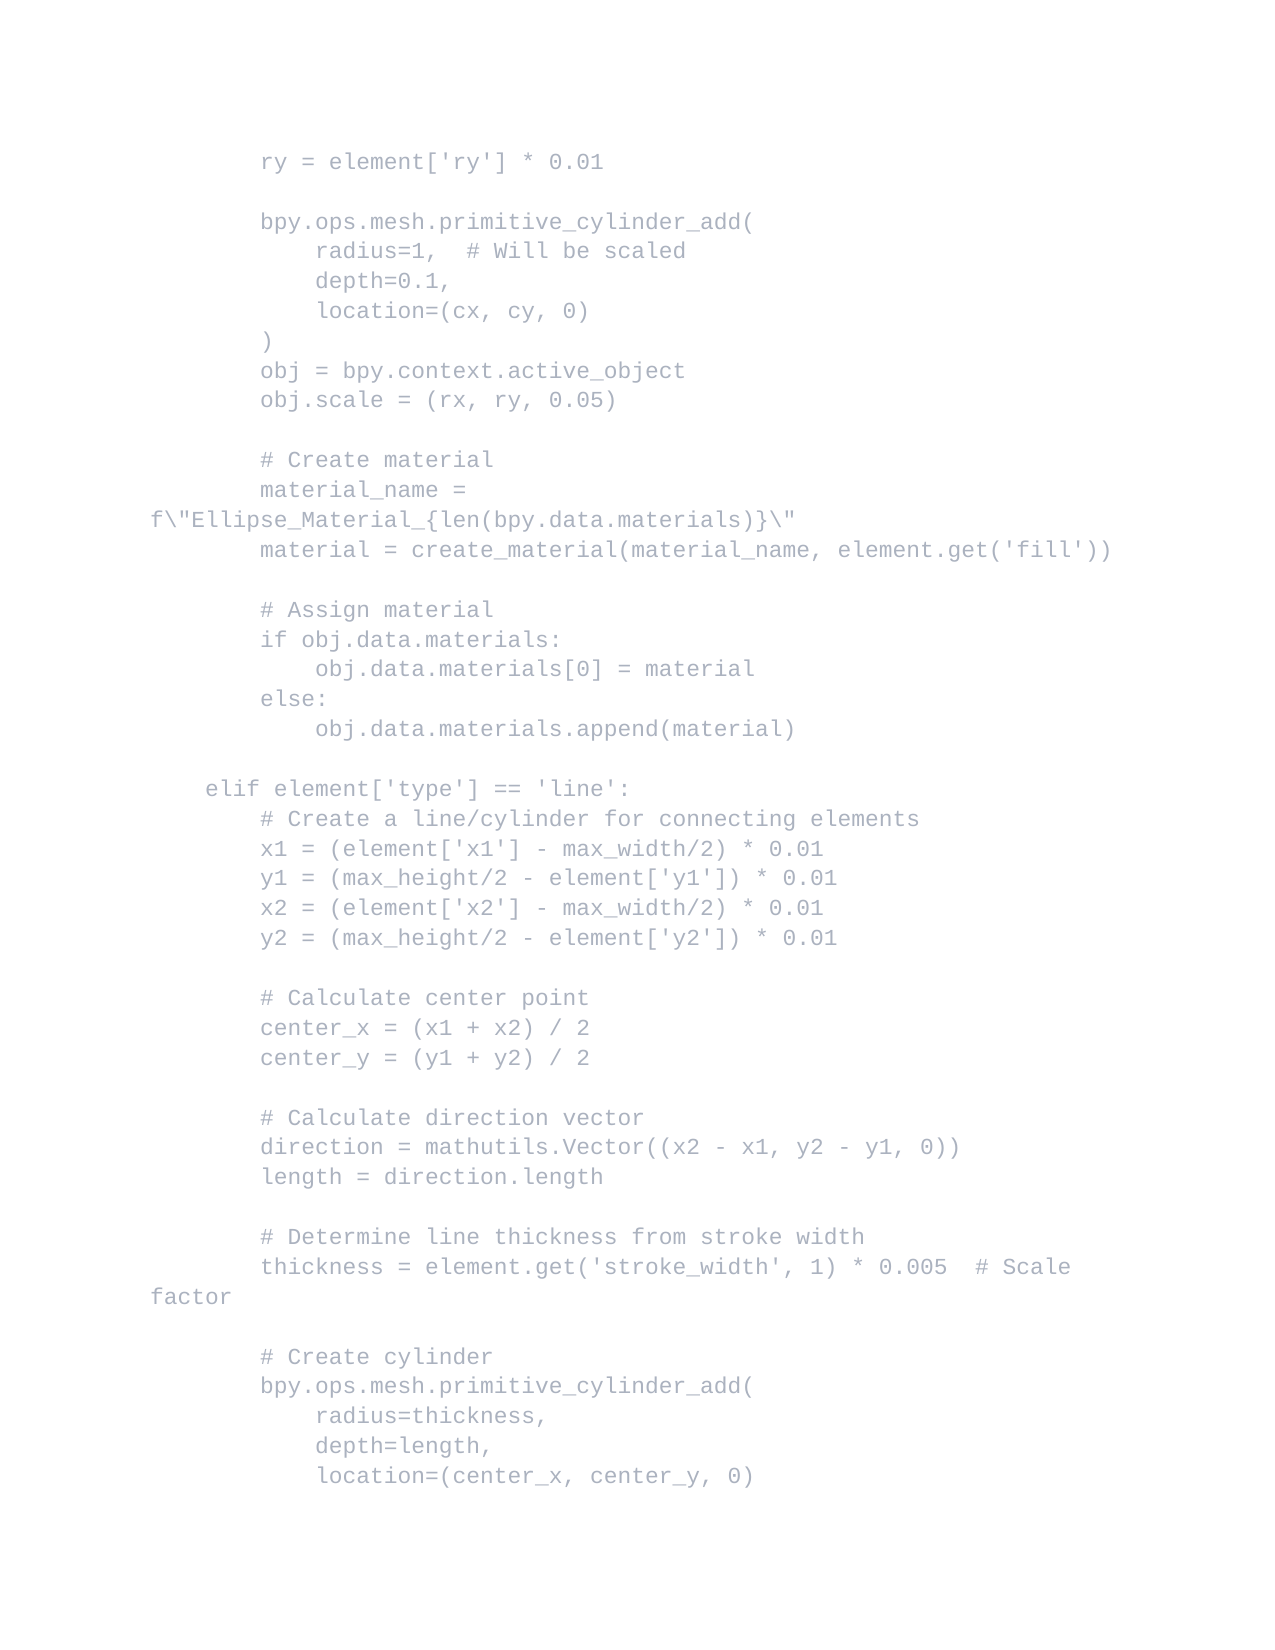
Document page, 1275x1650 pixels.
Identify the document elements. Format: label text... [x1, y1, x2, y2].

text material = create_material(material_name, element.get('fill')) [150, 538, 1125, 564]
text # Create a line/cylinder for connecting elements [150, 807, 1125, 833]
text radius=thickness, [150, 1404, 1125, 1431]
text y2 = (max_height/2 - element['y2']) * 0.01 [150, 926, 1125, 952]
text location=(cx, cy, 0) [150, 299, 1125, 325]
text bpy.ops.mesh.primitive_cylinder_add( [150, 210, 1125, 236]
text location=(center_x, center_y, 0) [150, 1464, 1125, 1490]
text center_x = (x1 + x2) / 2 [150, 1016, 1125, 1042]
text x2 = (element['x2'] - max_width/2) * 0.01 [150, 896, 1125, 922]
text depth=0.1, [150, 269, 1125, 296]
text # Calculate center point [150, 986, 1125, 1012]
text # Calculate direction vector [150, 1106, 1125, 1132]
text if obj.data.materials: [150, 628, 1125, 654]
text direction = mathutils.Vector((x2 - x1, y2 - y1, 0)) [150, 1136, 1125, 1162]
text x1 = (element['x1'] - max_width/2) * 0.01 [150, 837, 1125, 863]
text # Create material [150, 449, 1125, 475]
text obj.data.materials[0] = material [150, 658, 1125, 684]
text # Create cylinder [150, 1345, 1125, 1371]
text else: [150, 687, 1125, 713]
text obj.scale = (rx, ry, 0.05) [150, 389, 1125, 415]
text material_name = f\"Ellipse_Material_{len(bpy.data.materials)}\" [150, 478, 1125, 534]
text ry = element['ry'] * 0.01 [150, 150, 1125, 176]
text # Determine line thickness from stroke width [150, 1225, 1125, 1251]
text depth=length, [150, 1434, 1125, 1460]
text thickness = element.get('stroke_width', 1) * 0.005 # Scale factor [150, 1255, 1125, 1311]
text obj = bpy.context.active_object [150, 359, 1125, 385]
text bpy.ops.mesh.primitive_cylinder_add( [150, 1375, 1125, 1401]
text ) [150, 329, 1125, 355]
text elif element['type'] == 'line': [150, 777, 1125, 803]
text y1 = (max_height/2 - element['y1']) * 0.01 [150, 867, 1125, 893]
text # Assign material [150, 598, 1125, 624]
text length = direction.length [150, 1165, 1125, 1191]
text center_y = (y1 + y2) / 2 [150, 1046, 1125, 1072]
text obj.data.materials.append(material) [150, 717, 1125, 743]
text radius=1, # Will be scaled [150, 240, 1125, 266]
